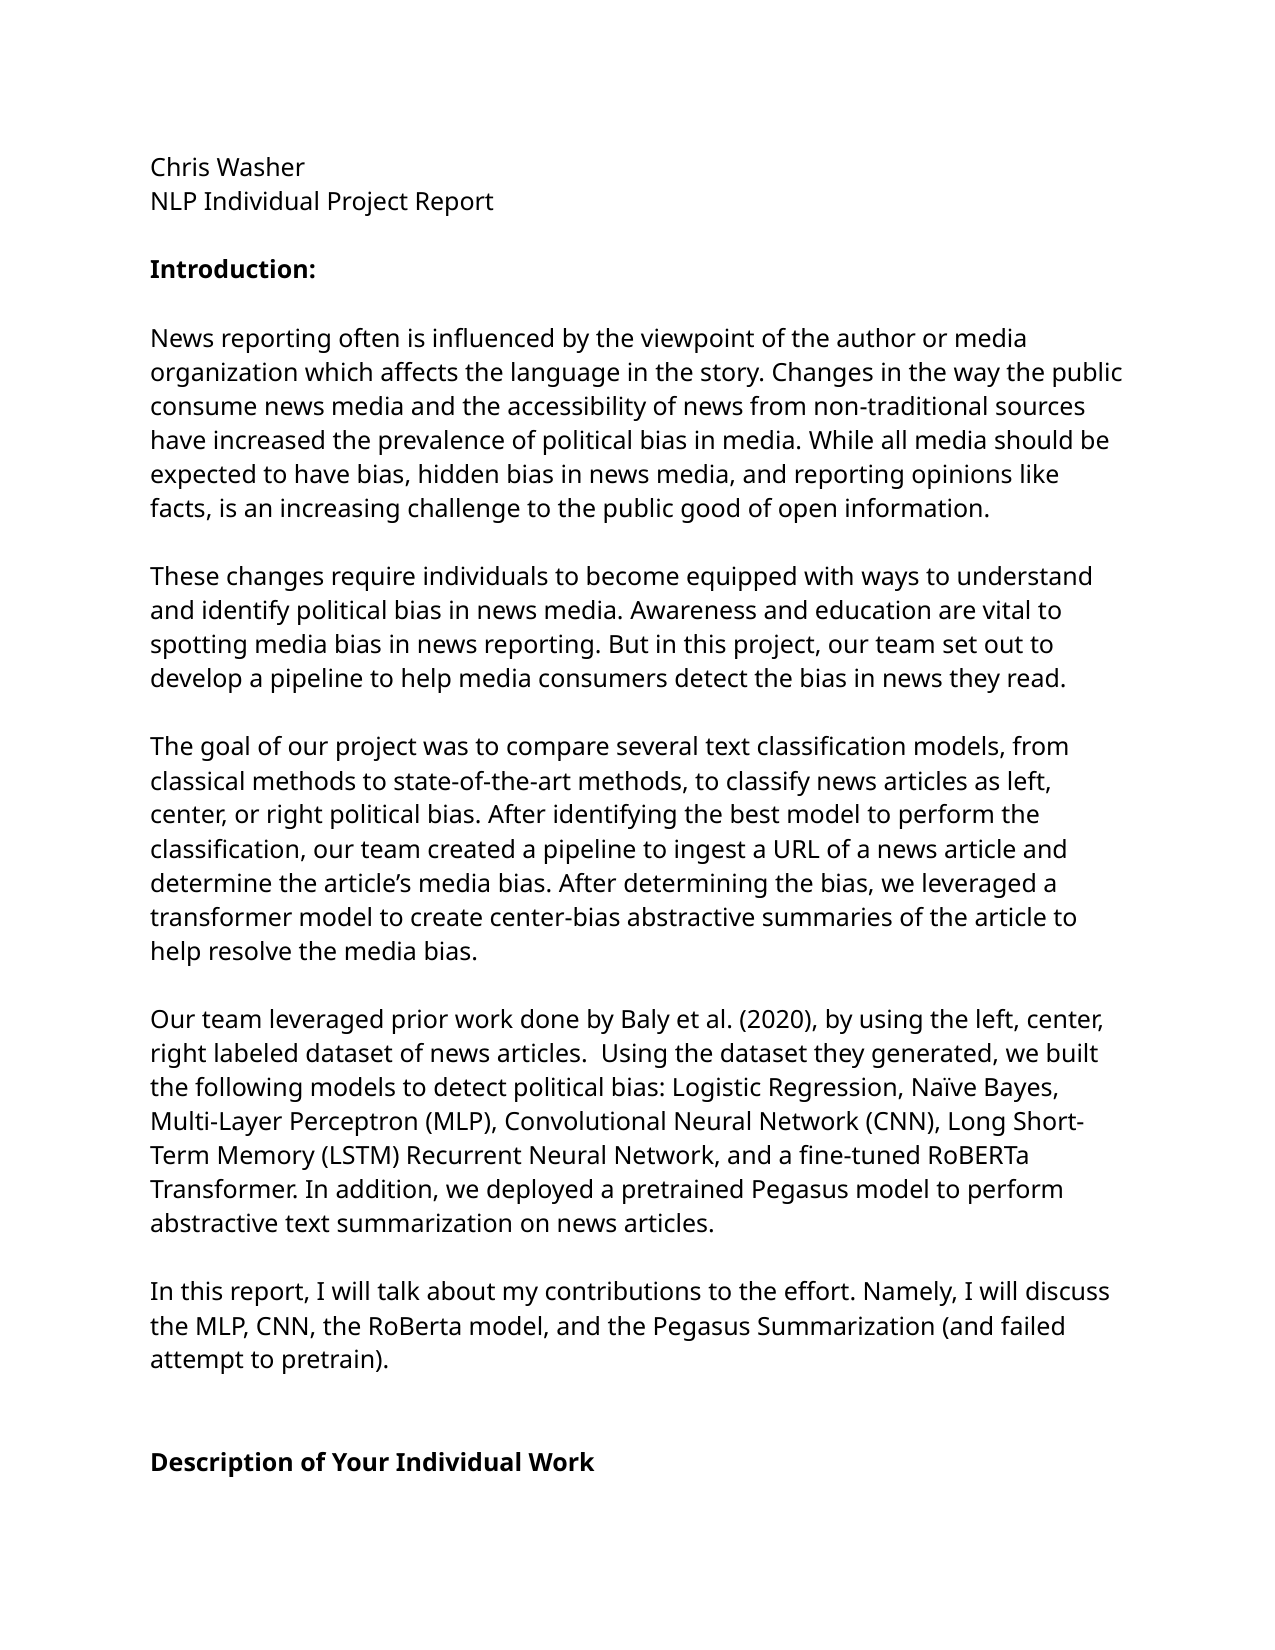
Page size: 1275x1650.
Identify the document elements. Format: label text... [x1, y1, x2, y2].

text Our team leveraged prior work done by Baly et al. (2020), by using the left, center, right labeled dataset of news articles. Using the dataset they generated, we built the following models to detect political bias: Logistic Regression, Naïve Bayes, Multi-Layer Perceptron (MLP), Convolutional Neural Network (CNN), Long Short-Term Memory (LSTM) Recurrent Neural Network, and a fine-tuned RoBERTa Transformer. In addition, we deployed a pretrained Pegasus model to perform abstractive text summarization on news articles. [150, 1002, 1125, 1240]
text NLP Individual Project Report [150, 184, 1125, 218]
text Introduction: [150, 252, 1125, 320]
text In this report, I will talk about my contributions to the effort. Namely, I will discuss the MLP, CNN, the RoBerta model, and the Pegasus Summarization (and failed attempt to pretrain). [150, 1274, 1125, 1376]
text The goal of our project was to compare several text classification models, from classical methods to state-of-the-art methods, to classify news articles as left, center, or right political bias. After identifying the best model to perform the classification, our team created a pipeline to ingest a URL of a news article and determine the article’s media bias. After determining the bias, we leveraged a transformer model to create center-bias abstractive summaries of the article to help resolve the media bias. [150, 729, 1125, 967]
text These changes require individuals to become equipped with ways to understand and identify political bias in news media. Awareness and education are vital to spotting media bias in news reporting. But in this project, our team set out to develop a pipeline to help media consumers detect the bias in news they read. [150, 559, 1125, 695]
text Description of Your Individual Work [150, 1444, 1125, 1478]
text Chris Washer [150, 150, 1125, 184]
text News reporting often is influenced by the viewpoint of the author or media organization which affects the language in the story. Changes in the way the public consume news media and the accessibility of news from non-traditional sources have increased the prevalence of political bias in media. While all media should be expected to have bias, hidden bias in news media, and reporting opinions like facts, is an increasing challenge to the public good of open information. [150, 320, 1125, 525]
